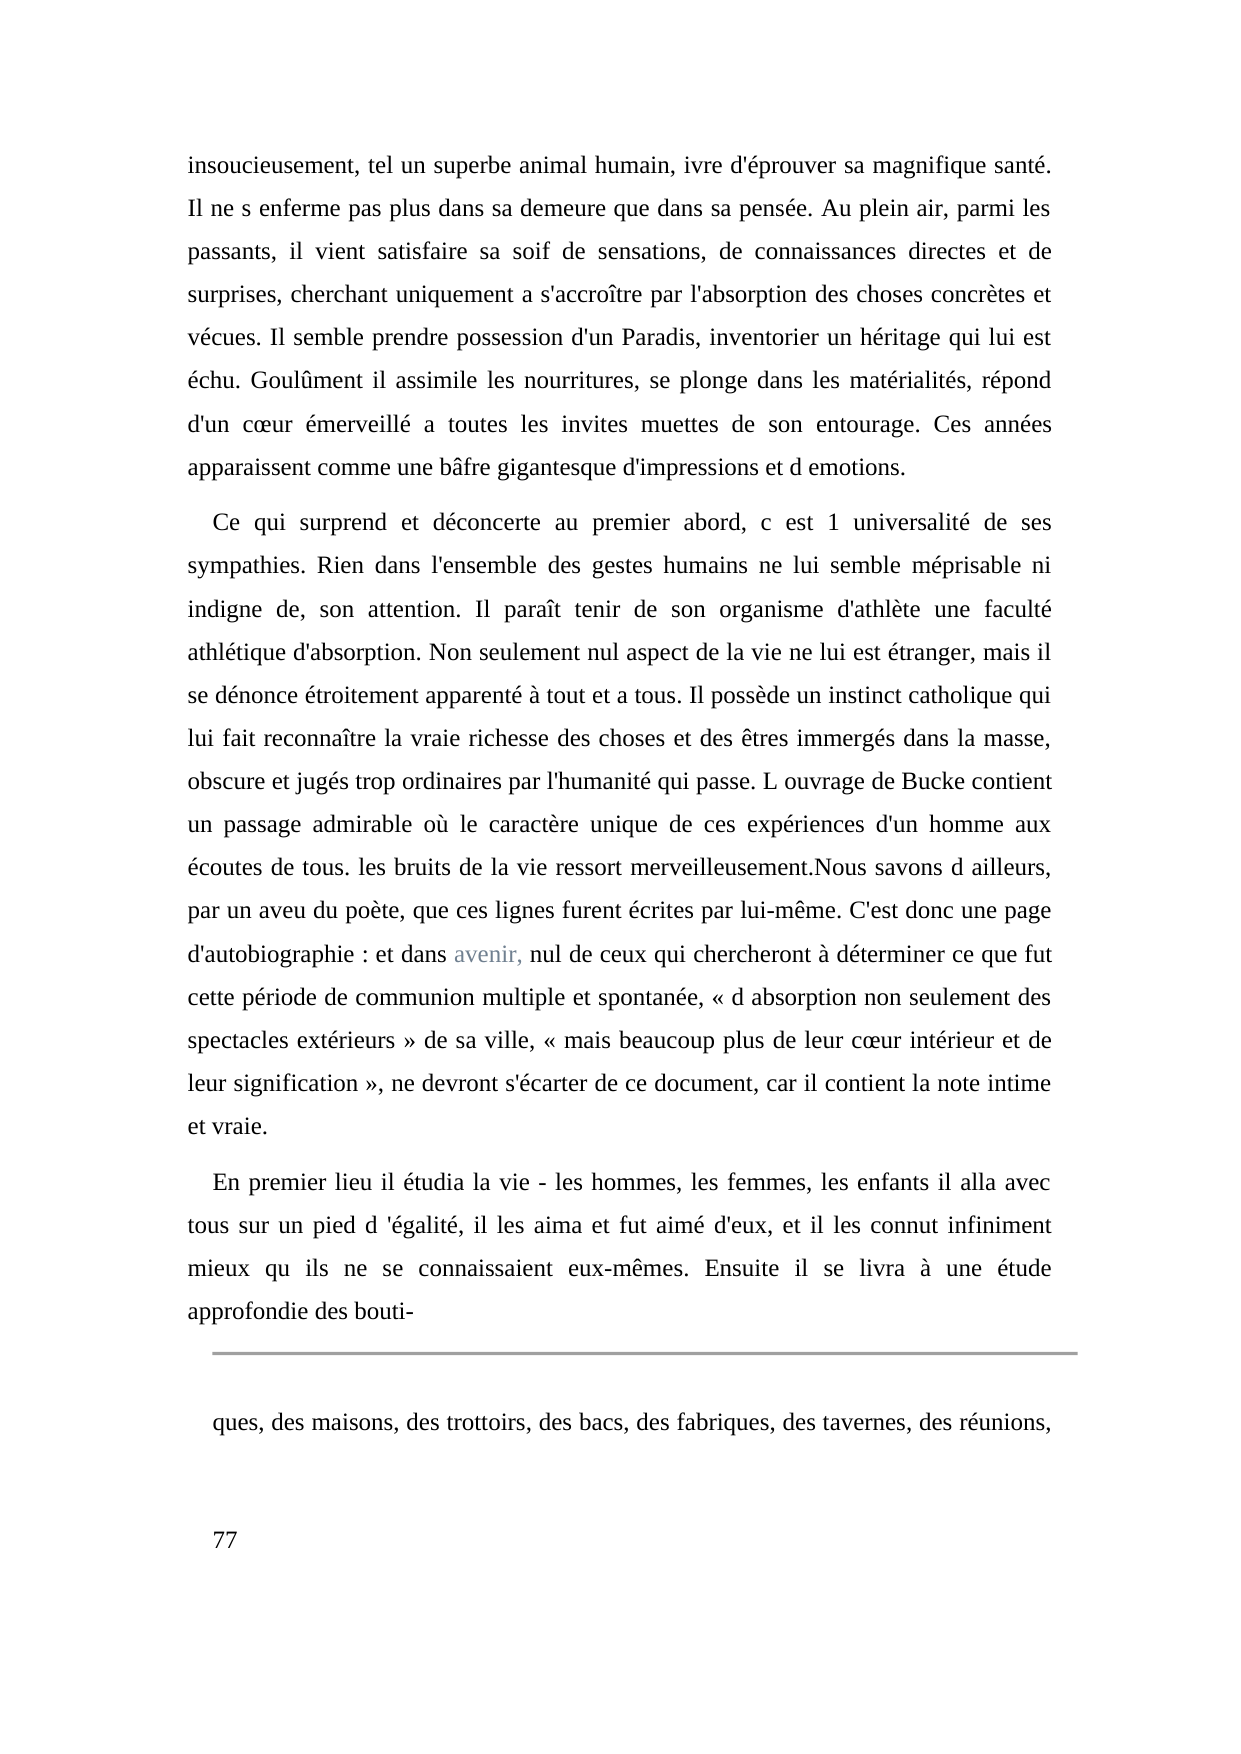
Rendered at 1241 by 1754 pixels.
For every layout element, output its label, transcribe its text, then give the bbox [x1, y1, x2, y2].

text Ce qui surprend et déconcerte au premier abord, c est 1 universalité de ses sympathies. Rien dans l'ensemble des gestes humains ne lui semble méprisable ni indigne de, son attention. Il paraît tenir de son organisme d'athlète une faculté athlétique d'absorption. Non seulement nul aspect de la vie ne lui est étranger, mais il se dénonce étroitement apparenté à tout et a tous. Il possède un instinct catholique qui lui fait reconnaître la vraie richesse des choses et des êtres immergés dans la masse, obscure et jugés trop ordinaires par l'humanité qui passe. L ouvrage de Bucke contient un passage admirable où le caractère unique de ces expériences d'un homme aux écoutes de tous. les bruits de la vie ressort merveilleusement.Nous savons d ailleurs, par un aveu du poète, que ces lignes furent écrites par lui-même. C'est donc une page d'autobiographie : et dans avenir, nul de ceux qui chercheront à déterminer ce que fut cette période de communion multiple et spontanée, « d absorption non seulement des spectacles extérieurs » de sa ville, « mais beaucoup plus de leur cœur intérieur et de leur signification », ne devront s'écarter de ce document, car il contient la note intime et vraie. [187, 507, 1053, 1140]
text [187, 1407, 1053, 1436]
text En premier lieu il étudia la vie - les hommes, les femmes, les enfants il alla avec tous sur un pied d 'égalité, il les aima et fut aimé d'eux, et il les connut infiniment mieux qu ils ne se connaissaient eux-mêmes. Ensuite il se livra à une étude approfondie des bouti- [187, 1167, 1053, 1325]
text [187, 150, 1053, 481]
